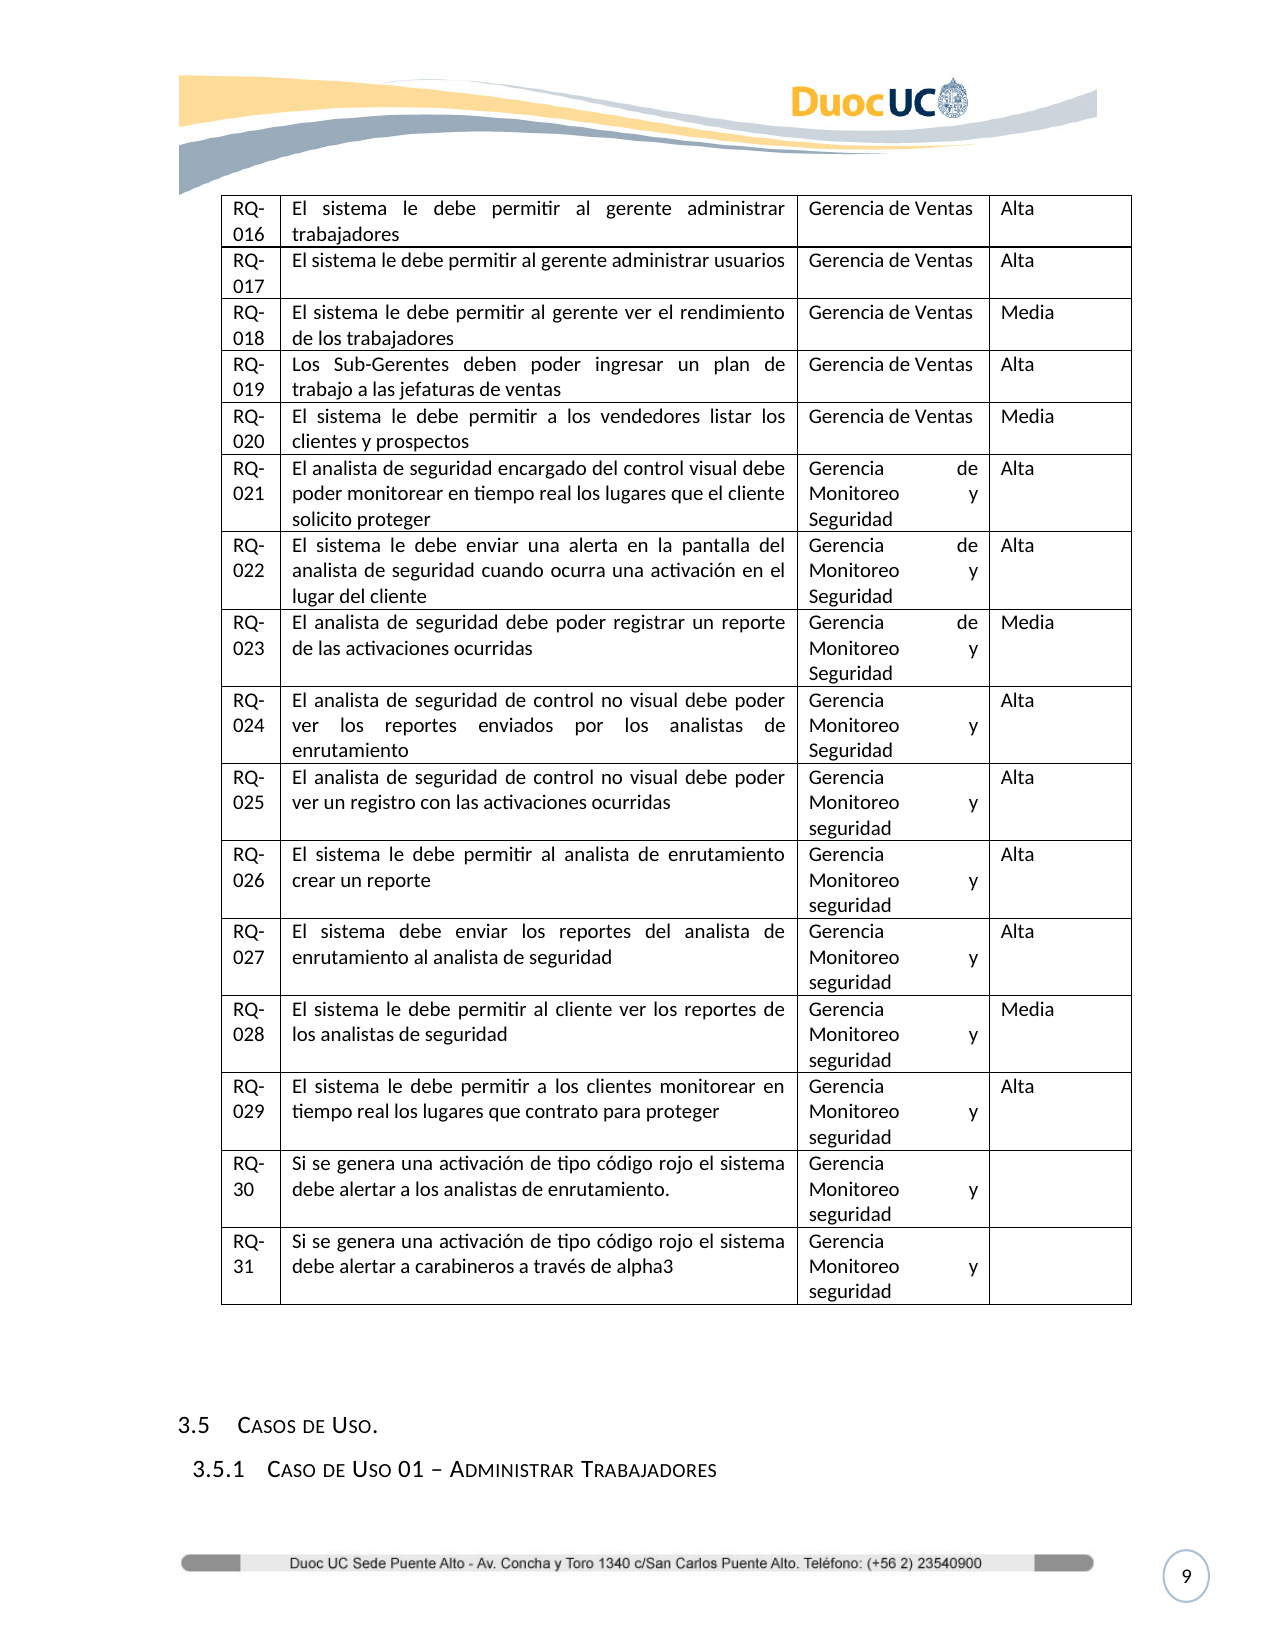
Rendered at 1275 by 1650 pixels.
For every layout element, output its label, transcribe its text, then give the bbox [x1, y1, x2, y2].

table_cell El sistema le debe permitir a los clientes monitorear en tiempo real los lugares que contrato para proteger [281, 1073, 797, 1149]
table_cell RQ-019 [222, 351, 280, 402]
table_cell RQ-029 [222, 1073, 280, 1149]
subtitle Caso de Uso 01 – Administrar Trabajadores [192, 1453, 1098, 1483]
table_cell Alta [990, 248, 1131, 298]
table_cell RQ-025 [222, 764, 280, 840]
table_cell Gerencia de Ventas [798, 299, 989, 350]
table_cell El sistema le debe permitir a los vendedores listar los clientes y prospectos [281, 403, 797, 454]
table_cell El sistema le debe permitir al cliente ver los reportes de los analistas de seguridad [281, 996, 797, 1072]
table_cell El sistema le debe permitir al gerente ver el rendimiento de los trabajadores [281, 299, 797, 350]
subtitle Casos de Uso. [177, 1409, 1098, 1440]
table_cell Gerencia de Monitoreo y Seguridad [798, 455, 989, 531]
table_cell El analista de seguridad de control no visual debe poder ver un registro con las activaciones ocurridas [281, 764, 797, 840]
table_cell RQ-020 [222, 403, 280, 454]
table_cell Los Sub-Gerentes deben poder ingresar un plan de trabajo a las jefaturas de ventas [281, 351, 797, 402]
table_cell RQ-026 [222, 841, 280, 918]
table_cell RQ-027 [222, 919, 280, 995]
table_cell RQ-028 [222, 996, 280, 1072]
table_cell El analista de seguridad de control no visual debe poder ver los reportes enviados por los analistas de enrutamiento [281, 687, 797, 763]
table_cell Media [990, 299, 1131, 350]
table_cell El analista de seguridad debe poder registrar un reporte de las activaciones ocurridas [281, 610, 797, 686]
table_cell [990, 1228, 1131, 1304]
table_cell Gerencia de Ventas [798, 248, 989, 298]
table_cell RQ-018 [222, 299, 280, 350]
table_cell [990, 1151, 1131, 1227]
table_cell Gerencia de Ventas [798, 196, 989, 246]
table_cell Alta [990, 196, 1131, 246]
table_cell Alta [990, 687, 1131, 763]
table_cell RQ-30 [222, 1151, 280, 1227]
table_cell Alta [990, 532, 1131, 608]
table_cell El sistema debe enviar los reportes del analista de enrutamiento al analista de seguridad [281, 919, 797, 995]
table_cell El sistema le debe permitir al gerente administrar trabajadores [281, 196, 797, 246]
table_cell RQ-023 [222, 610, 280, 686]
table_cell Alta [990, 764, 1131, 840]
table_cell Media [990, 403, 1131, 454]
picture [177, 1550, 1098, 1576]
table_cell Alta [990, 351, 1131, 402]
table_cell Media [990, 996, 1131, 1072]
table_cell Alta [990, 455, 1131, 531]
table_cell Gerencia de Monitoreo y Seguridad [798, 610, 989, 686]
picture [177, 73, 1098, 195]
table_cell Si se genera una activación de tipo código rojo el sistema debe alertar a carabineros a través de alpha3 [281, 1228, 797, 1304]
table_cell El sistema le debe permitir al analista de enrutamiento crear un reporte [281, 841, 797, 918]
table_cell Si se genera una activación de tipo código rojo el sistema debe alertar a los analistas de enrutamiento. [281, 1151, 797, 1227]
table_cell Alta [990, 841, 1131, 918]
table_cell RQ-024 [222, 687, 280, 763]
table_cell Gerencia Monitoreo y seguridad [798, 764, 989, 840]
table_cell El analista de seguridad encargado del control visual debe poder monitorear en tiempo real los lugares que el cliente solicito proteger [281, 455, 797, 531]
table_cell RQ-022 [222, 532, 280, 608]
table_cell Gerencia Monitoreo y seguridad [798, 1073, 989, 1149]
table_cell RQ-31 [222, 1228, 280, 1304]
table_cell Gerencia Monitoreo y Seguridad [798, 687, 989, 763]
table_cell Gerencia Monitoreo y seguridad [798, 841, 989, 918]
table_cell RQ-021 [222, 455, 280, 531]
table_cell Gerencia Monitoreo y seguridad [798, 1151, 989, 1227]
table_cell Gerencia de Monitoreo y Seguridad [798, 532, 989, 608]
table_cell El sistema le debe enviar una alerta en la pantalla del analista de seguridad cuando ocurra una activación en el lugar del cliente [281, 532, 797, 608]
table_cell El sistema le debe permitir al gerente administrar usuarios [281, 248, 797, 298]
table_cell Gerencia de Ventas [798, 403, 989, 454]
table_cell Gerencia Monitoreo y seguridad [798, 919, 989, 995]
table_cell Gerencia Monitoreo y seguridad [798, 1228, 989, 1304]
table_cell Alta [990, 919, 1131, 995]
table_cell Gerencia de Ventas [798, 351, 989, 402]
table_cell Media [990, 610, 1131, 686]
table_cell Gerencia Monitoreo y seguridad [798, 996, 989, 1072]
table_cell Alta [990, 1073, 1131, 1149]
table_cell RQ-017 [222, 248, 280, 298]
table_cell RQ-016 [222, 196, 280, 246]
